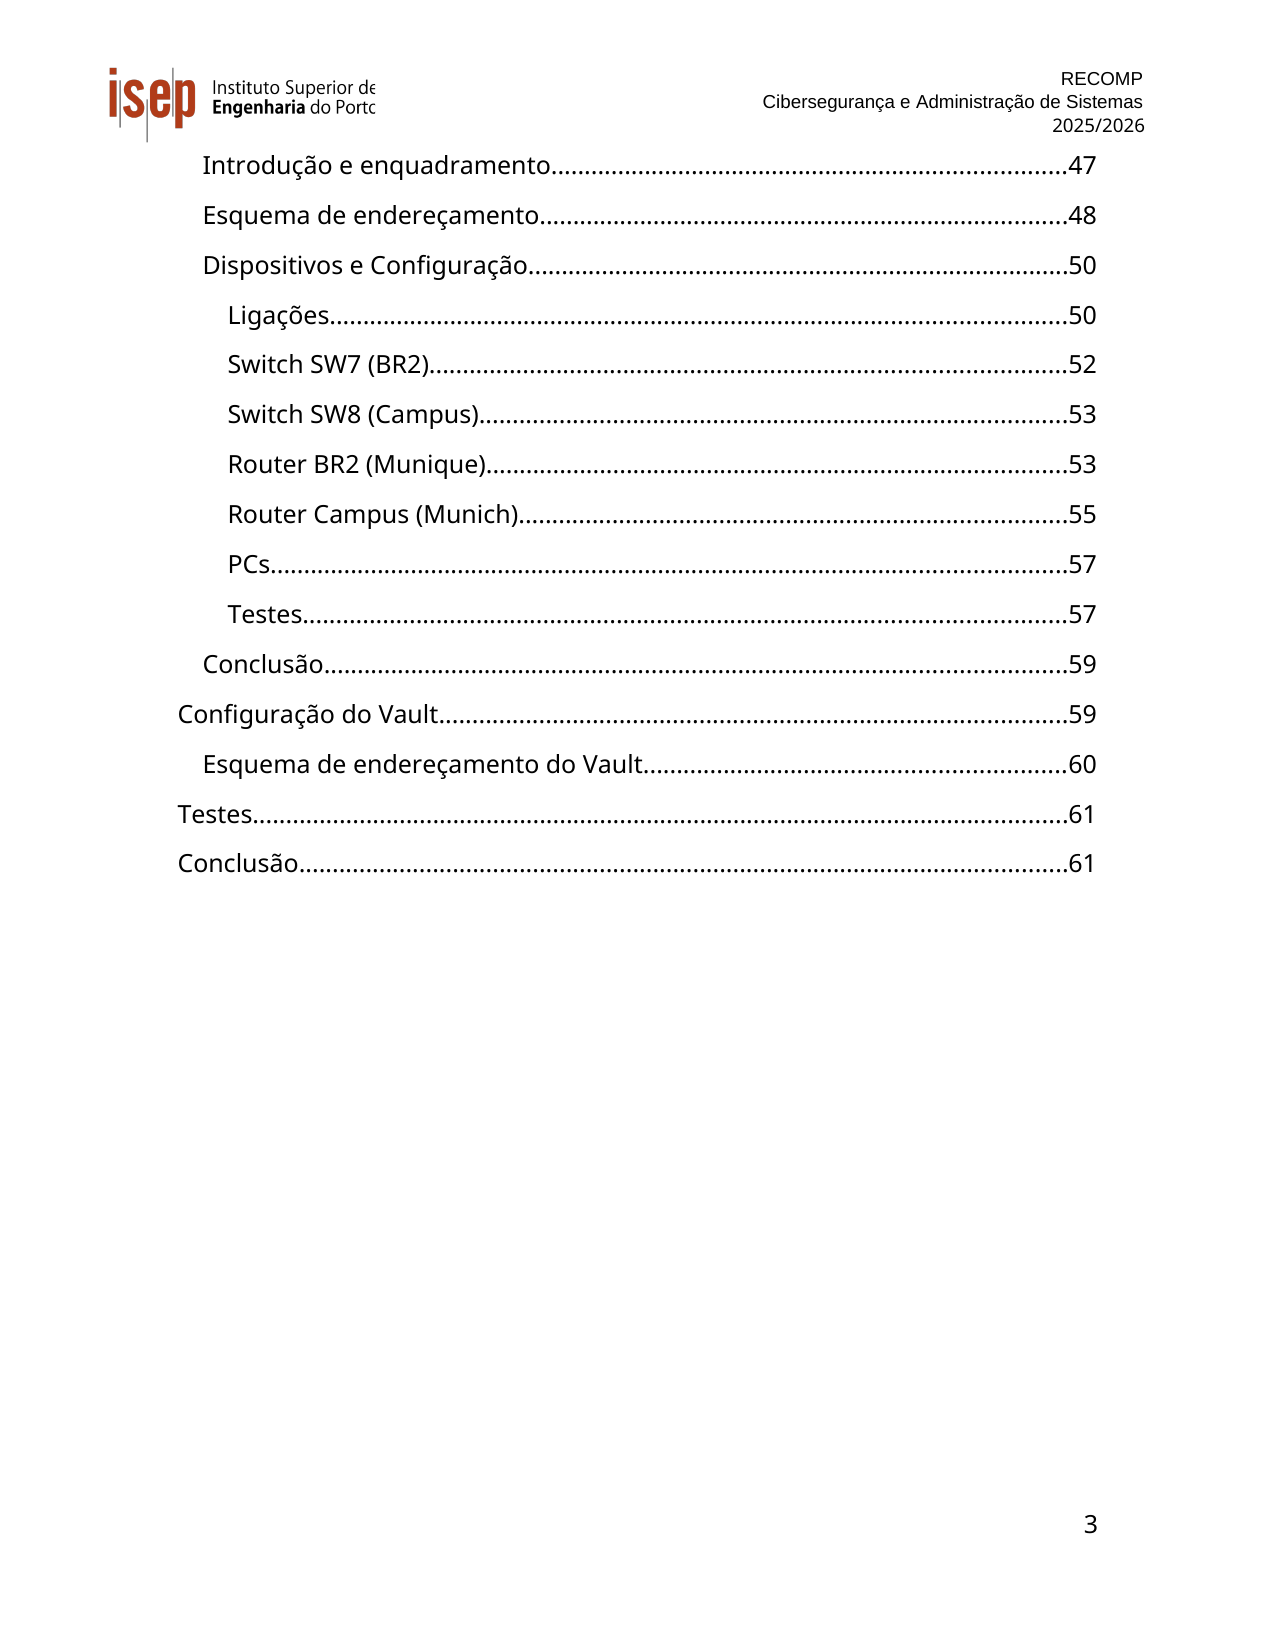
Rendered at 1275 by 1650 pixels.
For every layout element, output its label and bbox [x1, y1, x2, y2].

picture [109, 67, 375, 143]
